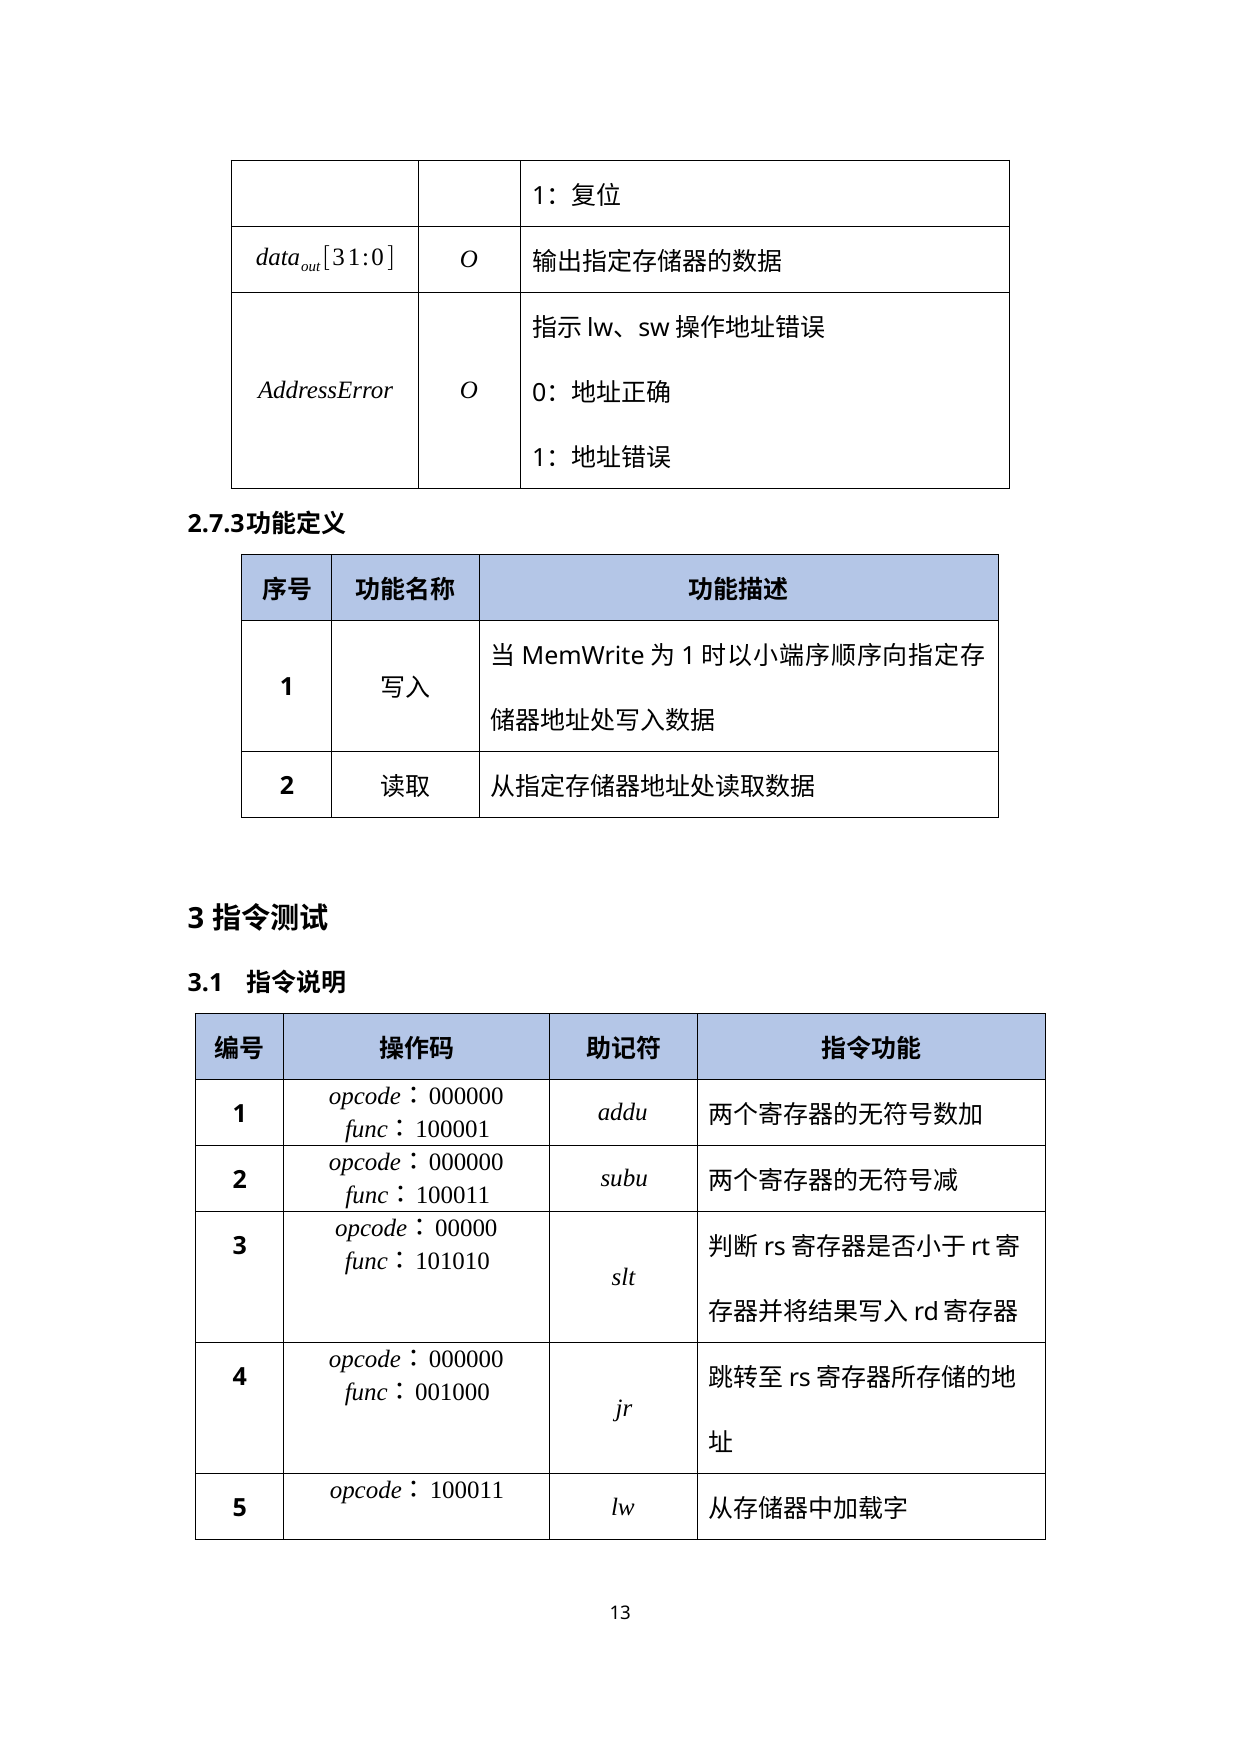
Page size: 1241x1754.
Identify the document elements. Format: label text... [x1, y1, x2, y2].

table_cell 1 [196, 1080, 283, 1145]
table_cell 5 [196, 1474, 283, 1539]
table_cell [284, 1343, 549, 1473]
table_cell 1 [242, 621, 331, 751]
table_cell [284, 1474, 549, 1539]
table_cell [232, 293, 418, 488]
table_header 序号 [242, 555, 331, 620]
table_cell [284, 1080, 549, 1145]
table_cell 指示lw、sw操作地址错误 0：地址正确 1：地址错误 [521, 293, 1009, 488]
table_cell 2 [242, 752, 331, 817]
table_cell [232, 227, 418, 292]
table_cell 当MemWrite为1时以小端序顺序向指定存储器地址处写入数据 [480, 621, 998, 751]
table_header 指令功能 [698, 1014, 1045, 1079]
table_header 编号 [196, 1014, 283, 1079]
table_cell 两个寄存器的无符号减 [698, 1146, 1045, 1211]
subtitle 功能定义 [187, 489, 1053, 554]
table_cell 4 [196, 1343, 283, 1473]
subtitle 指令测试 [187, 883, 1053, 948]
table_cell 两个寄存器的无符号数加 [698, 1080, 1045, 1145]
table_header 操作码 [284, 1014, 549, 1079]
subtitle 指令说明 [187, 948, 1053, 1013]
table_cell 读取 [332, 752, 479, 817]
table_cell [550, 1146, 697, 1211]
table_cell [550, 1212, 697, 1342]
table_header 功能描述 [480, 555, 998, 620]
table_header 助记符 [550, 1014, 697, 1079]
table_header 功能名称 [332, 555, 479, 620]
table_cell [419, 293, 520, 488]
table_cell 跳转至rs寄存器所存储的地址 [698, 1343, 1045, 1473]
table_cell [550, 1343, 697, 1473]
table_cell [284, 1212, 549, 1342]
table_cell 从存储器中加载字 [698, 1474, 1045, 1539]
table_cell [284, 1146, 549, 1211]
table_cell 2 [196, 1146, 283, 1211]
table_cell [419, 161, 520, 226]
table_cell 写入 [332, 621, 479, 751]
table_cell 判断rs寄存器是否小于rt寄存器并将结果写入rd寄存器 [698, 1212, 1045, 1342]
table_cell [419, 227, 520, 292]
table_cell 复位信号 0：无效 1：复位 [521, 161, 1009, 226]
table_cell 3 [196, 1212, 283, 1342]
table_cell 输出指定存储器的数据 [521, 227, 1009, 292]
table_cell [232, 161, 418, 226]
table_cell 从指定存储器地址处读取数据 [480, 752, 998, 817]
table_cell [550, 1080, 697, 1145]
table_cell [550, 1474, 697, 1539]
